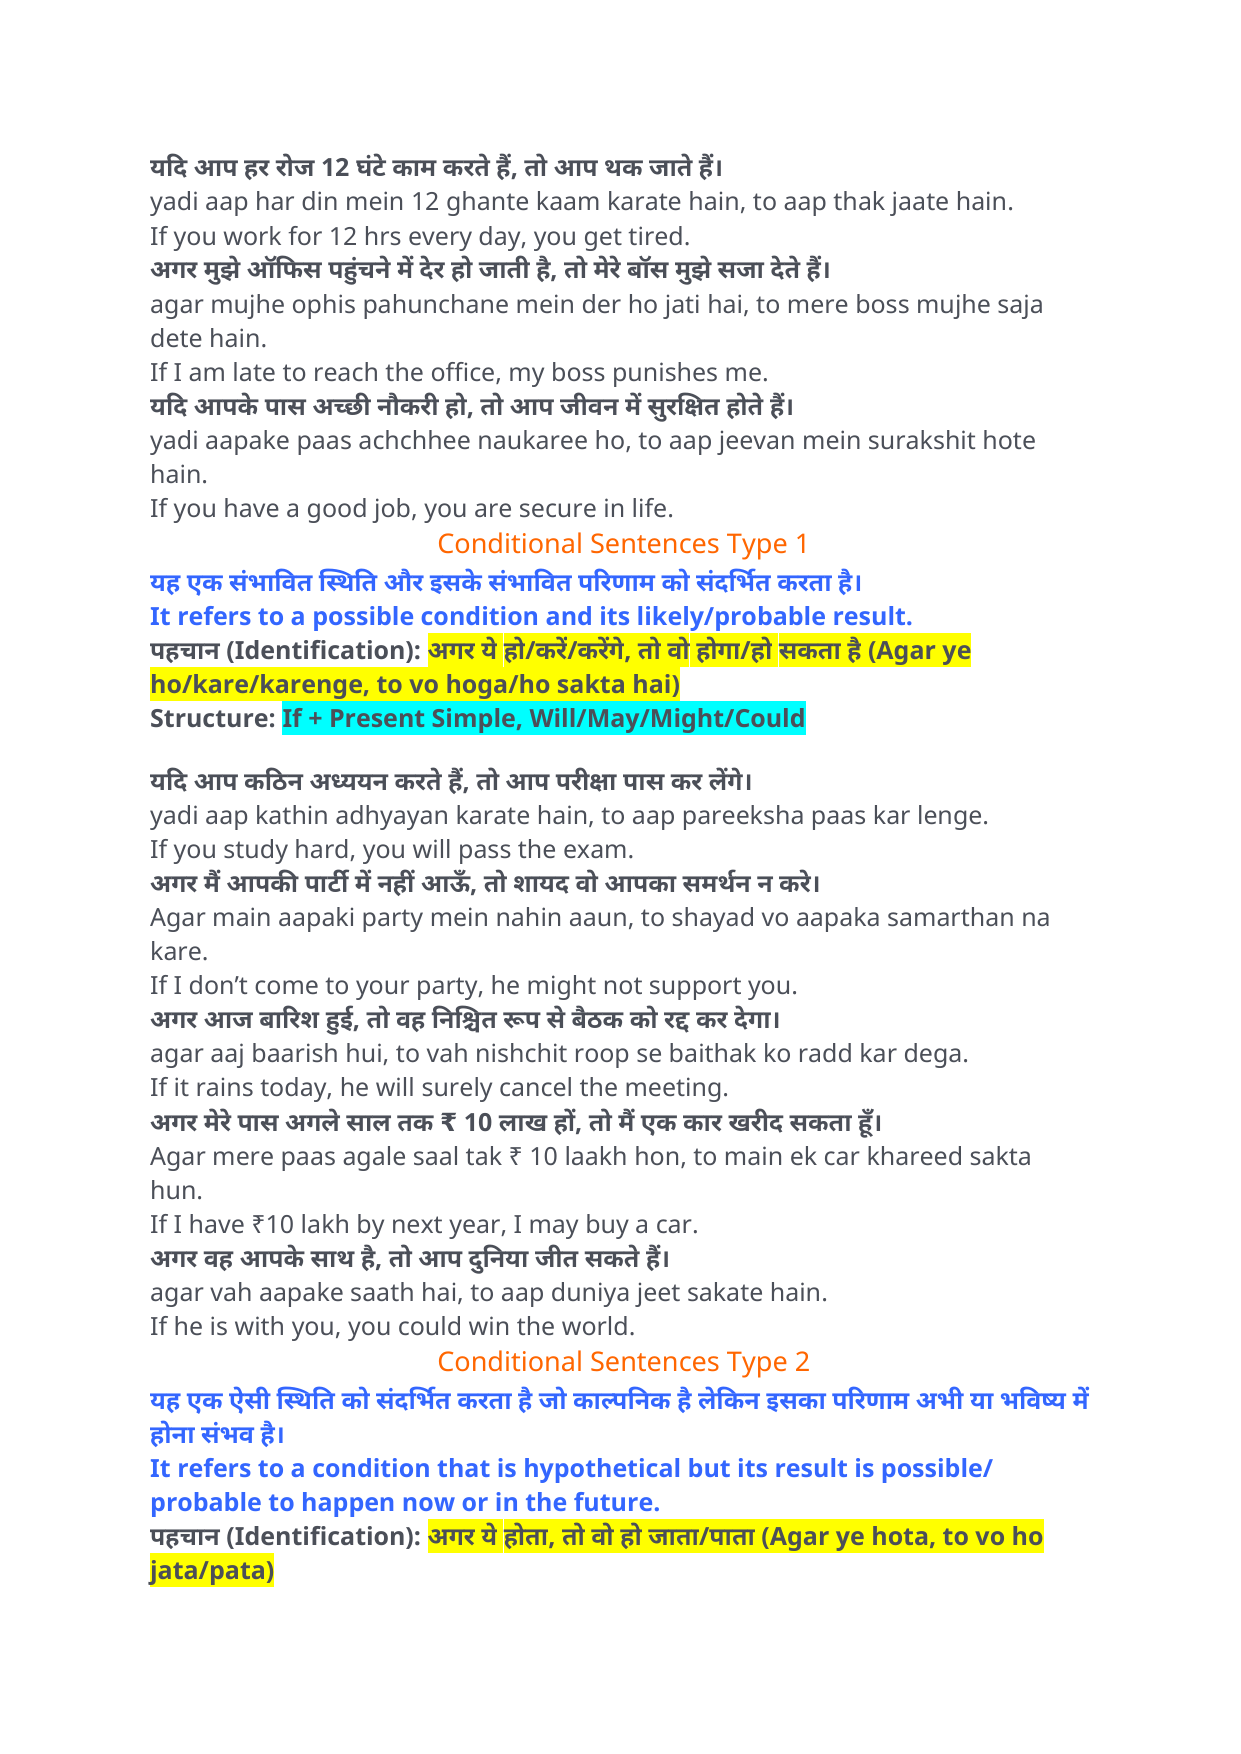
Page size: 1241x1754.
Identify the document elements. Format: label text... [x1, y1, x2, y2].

text अगर वह आपके साथ है, तो आप दुनिया जीत सकते हैं। agar vah aapake saath hai, to aap duniya jeet sakate hain. If he is with you, you could win the world. [150, 1240, 1090, 1343]
text यदि आपके पास अच्छी नौकरी हो, तो आप जीवन में सुरक्षित होते हैं। yadi aapake paas achchhee naukaree ho, to aap jeevan mein surakshit hote hain. If you have a good job, you are secure in life. [150, 388, 1090, 525]
subtitle Conditional Sentences Type 1 [150, 525, 1090, 562]
text यदि आप हर रोज 12 घंटे काम करते हैं, तो आप थक जाते हैं। yadi aap har din mein 12 ghante kaam karate hain, to aap thak jaate hain. If you work for 12 hrs every day, you get tired. [150, 150, 1090, 252]
text अगर मैं आपकी पार्टी में नहीं आऊँ, तो शायद वो आपका समर्थन न करे। Agar main aapaki party mein nahin aaun, to shayad vo aapaka samarthan na kare. If I don’t come to your party, he might not support you. [150, 866, 1090, 1002]
text अगर मेरे पास अगले साल तक ₹ 10 लाख हों, तो मैं एक कार खरीद सकता हूँ। Agar mere paas agale saal tak ₹ 10 laakh hon, to main ek car khareed sakta hun. If I have ₹10 lakh by next year, I may buy a car. [150, 1104, 1090, 1240]
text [150, 1519, 1090, 1587]
text अगर आज बारिश हुई, तो वह निश्चित रूप से बैठक को रद्द कर देगा। agar aaj baarish hui, to vah nishchit roop se baithak ko radd kar dega. If it rains today, he will surely cancel the meeting. [150, 1002, 1090, 1104]
text अगर मुझे ऑफिस पहुंचने में देर हो जाती है, तो मेरे बॉस मुझे सजा देते हैं। agar mujhe ophis pahunchane mein der ho jati hai, to mere boss mujhe saja dete hain. If I am late to reach the office, my boss punishes me. [150, 252, 1090, 388]
text यदि आप कठिन अध्ययन करते हैं, तो आप परीक्षा पास कर लेंगे। yadi aap kathin adhyayan karate hain, to aap pareeksha paas kar lenge. If you study hard, you will pass the exam. [150, 763, 1090, 866]
subtitle Conditional Sentences Type 2 [150, 1343, 1090, 1379]
text यह एक ऐसी स्थिति को संदर्भित करता है जो काल्पनिक है लेकिन इसका परिणाम अभी या भविष्य में होना संभव है। It refers to a condition that is hypothetical but its result is possible/ probable to happen now or in the future. [150, 1382, 1090, 1519]
text यह एक संभावित स्थिति और इसके संभावित परिणाम को संदर्भित करता है। It refers to a possible condition and its likely/probable result. पहचान (Identification): अगर ये हो/करें/करेंगे, तो वो होगा/हो सकता है (Agar ye ho/kare/karenge, to vo hoga/ho sakta hai) Structure: If + Present Simple, Will/May/Might/Could [150, 564, 1090, 763]
